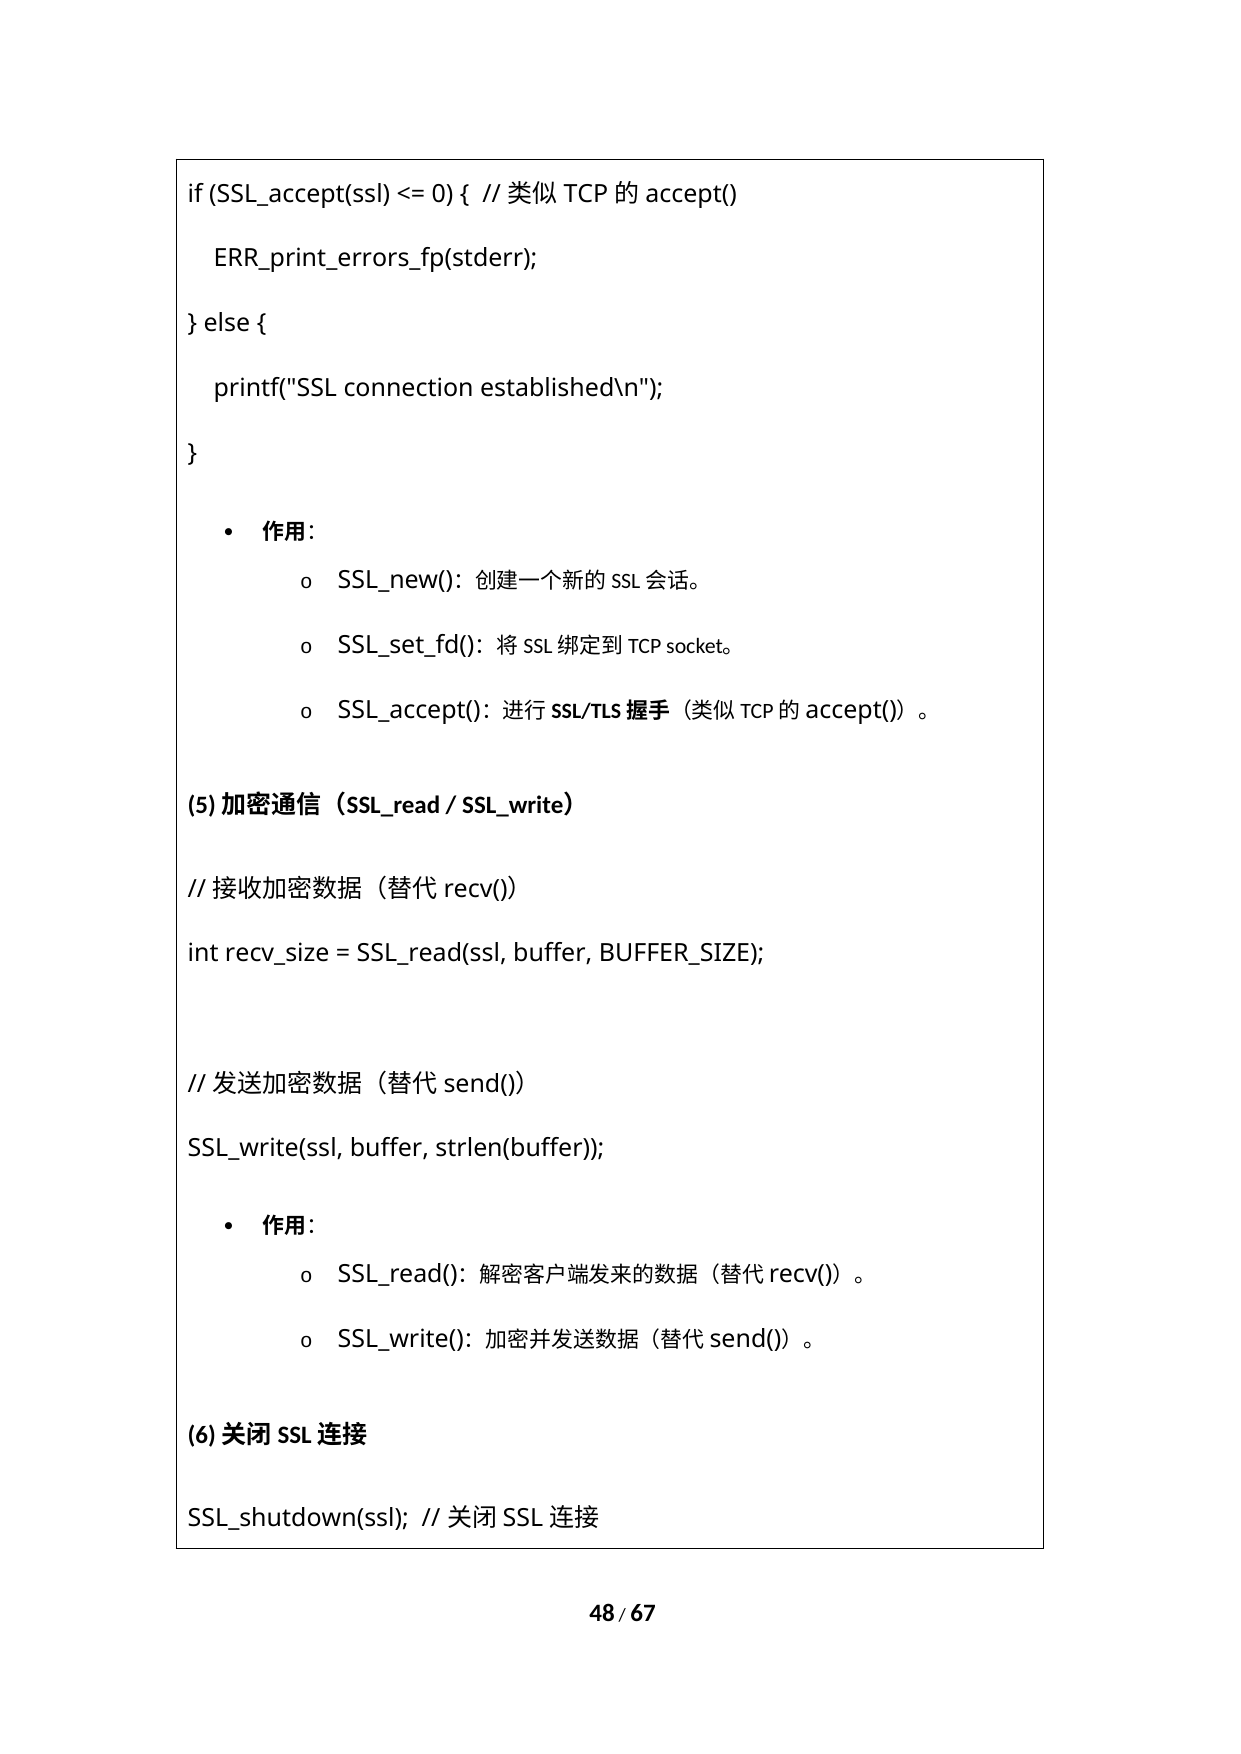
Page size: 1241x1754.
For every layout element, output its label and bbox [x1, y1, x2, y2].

table_header [177, 160, 1043, 1548]
